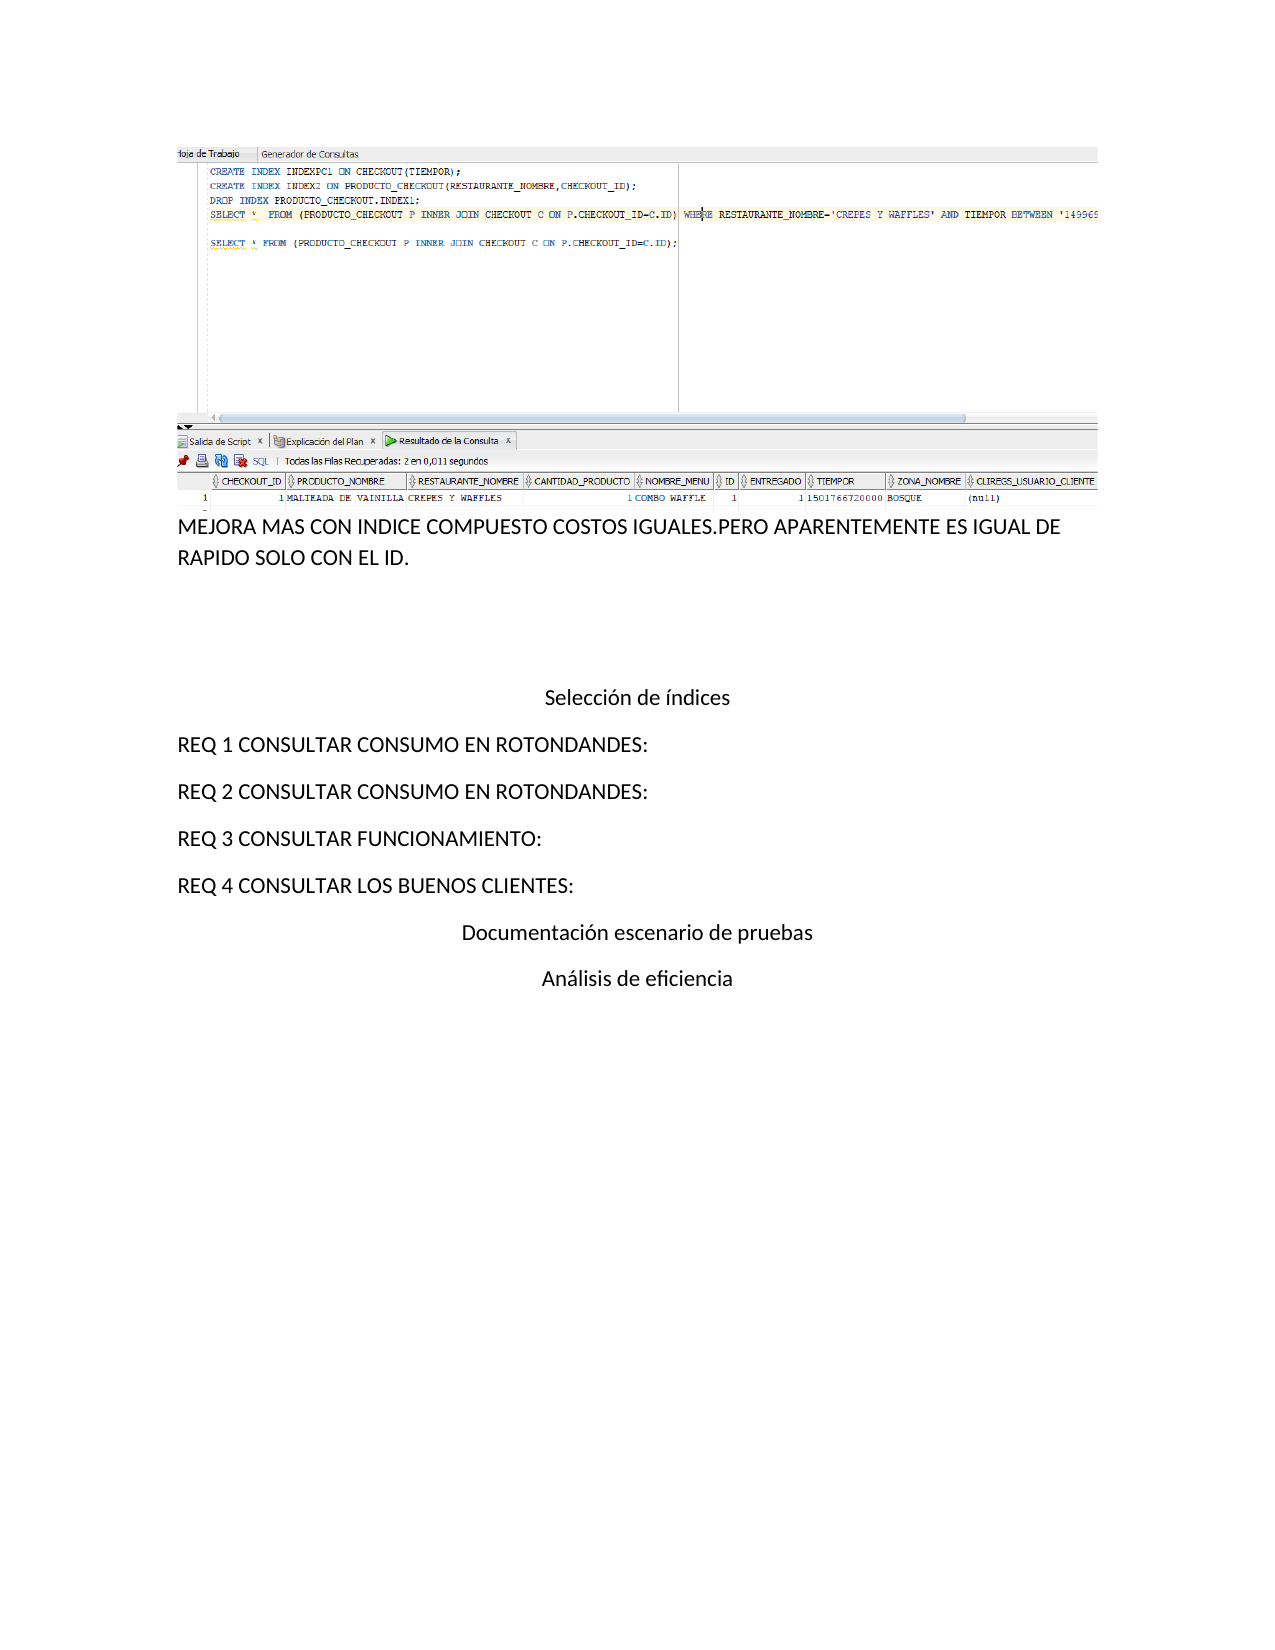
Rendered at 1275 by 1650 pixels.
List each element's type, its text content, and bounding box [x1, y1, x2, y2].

picture [177, 147, 1098, 511]
text Análisis de eficiencia [177, 964, 1098, 992]
text Selección de índices [177, 683, 1098, 711]
text MEJORA MAS CON INDICE COMPUESTO COSTOS IGUALES.PERO APARENTEMENTE ES IGUAL DE RAPIDO SOLO CON EL ID. [177, 511, 1098, 571]
text Documentación escenario de pruebas [177, 918, 1098, 946]
text REQ 3 CONSULTAR FUNCIONAMIENTO: [177, 824, 1098, 852]
text REQ 1 CONSULTAR CONSUMO EN ROTONDANDES: [177, 730, 1098, 758]
text REQ 2 CONSULTAR CONSUMO EN ROTONDANDES: [177, 777, 1098, 805]
text REQ 4 CONSULTAR LOS BUENOS CLIENTES: [177, 871, 1098, 899]
